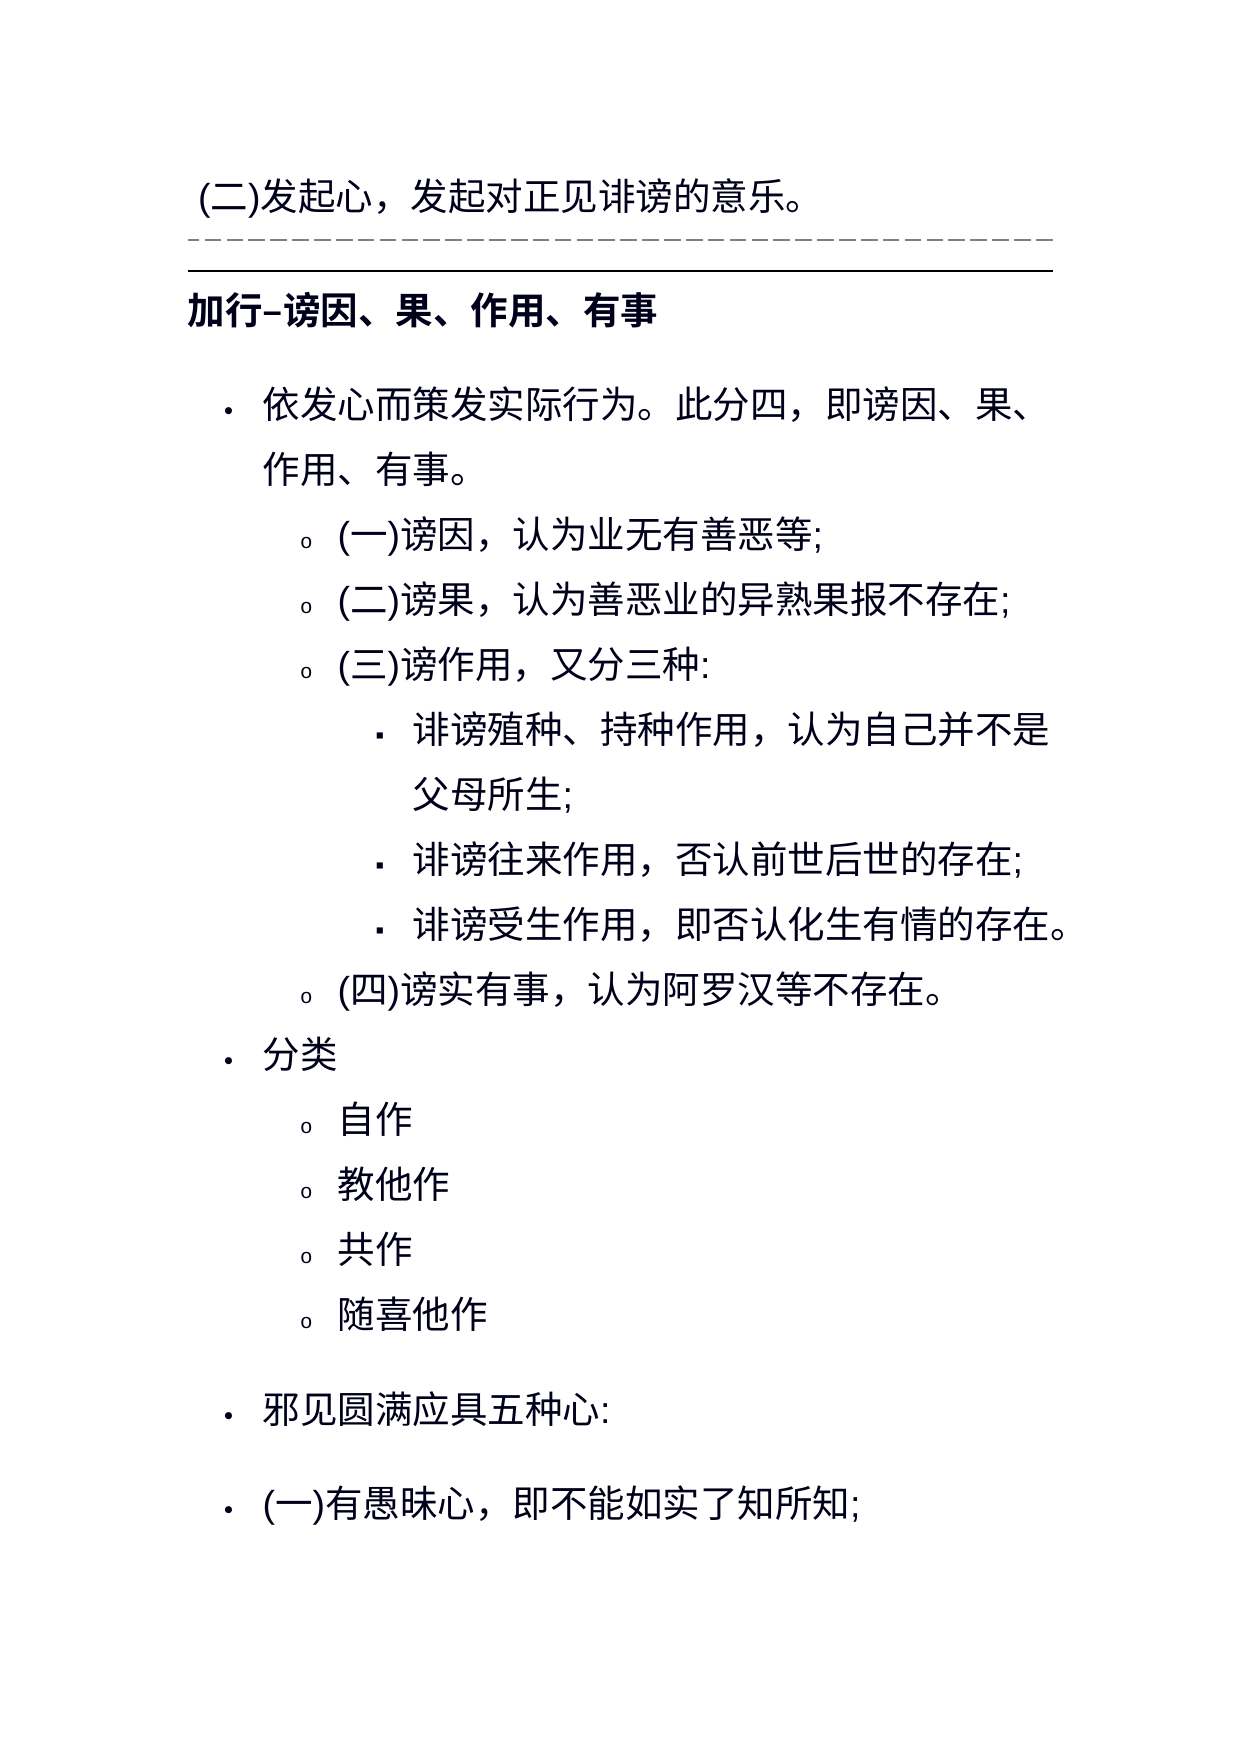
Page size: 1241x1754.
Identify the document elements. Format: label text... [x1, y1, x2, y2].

list (二)谤果，认为善恶业的异熟果报不存在; [300, 565, 1053, 630]
list 诽谤殖种、持种作用，认为自己并不是父母所生; [375, 695, 1053, 825]
list 诽谤往来作用，否认前世后世的存在; [375, 825, 1053, 890]
list 共作 [300, 1215, 1053, 1280]
text 加行–谤因、果、作用、有事 [187, 271, 1053, 341]
list 诽谤受生作用，即否认化生有情的存在。 [375, 890, 1053, 955]
list 教他作 [300, 1150, 1053, 1215]
list (四)谤实有事，认为阿罗汉等不存在。 [300, 955, 1053, 1020]
text (二)发起心，发起对正⻅诽谤的意乐。 [187, 162, 1053, 241]
list (一)有愚昧心，即不能如实了知所知; [225, 1468, 1053, 1533]
list 随喜他作 [300, 1280, 1053, 1345]
list 自作 [300, 1085, 1053, 1150]
list 依发心而策发实际行为。此分四，即谤因、果、作用、有事。 [225, 370, 1053, 500]
list (三)谤作用，又分三种: [300, 630, 1053, 695]
list 邪⻅圆满应具五种心: [225, 1374, 1053, 1439]
list 分类 [225, 1020, 1053, 1085]
list (一)谤因，认为业无有善恶等; [300, 500, 1053, 565]
